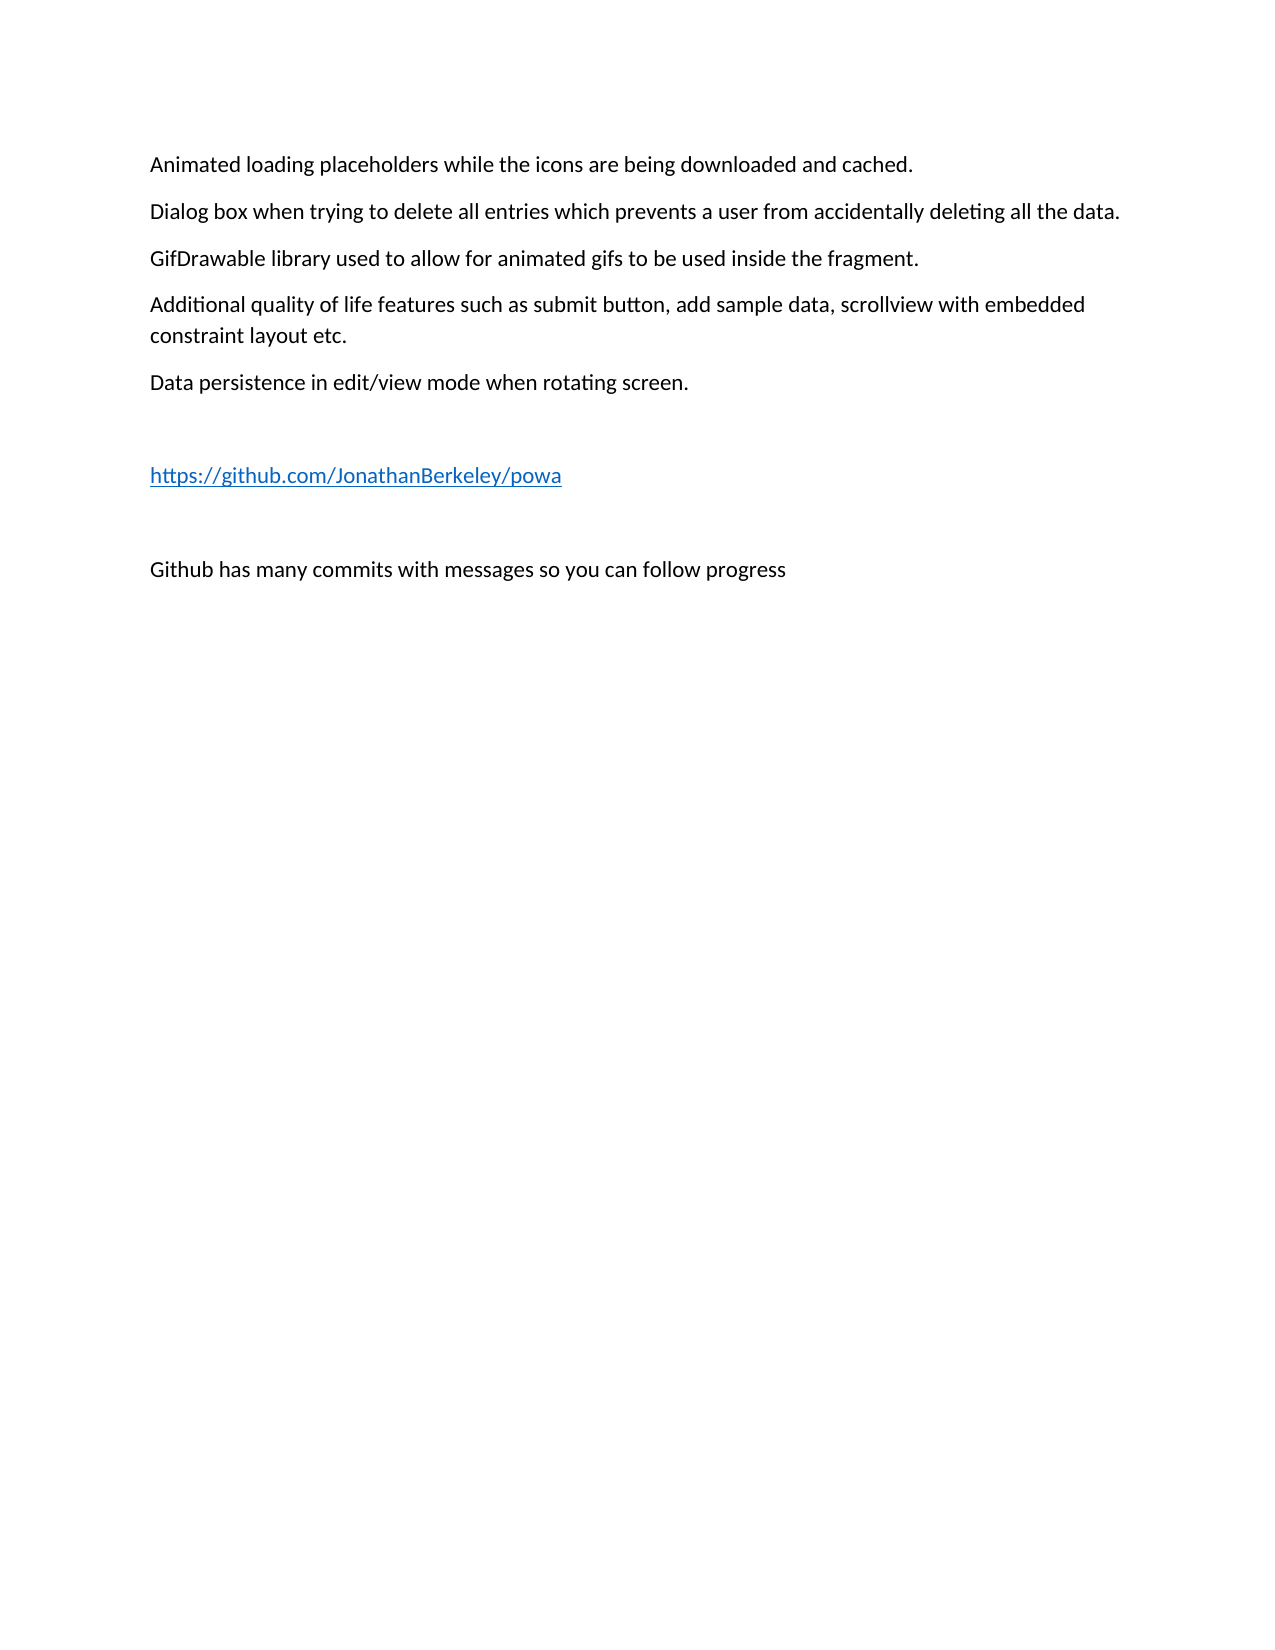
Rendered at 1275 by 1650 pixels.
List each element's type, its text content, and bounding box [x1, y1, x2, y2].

text Github has many commits with messages so you can follow progress [150, 555, 1125, 583]
text https://github.com/JonathanBerkeley/powa [150, 461, 1125, 489]
text GifDrawable library used to allow for animated gifs to be used inside the fragment. [150, 244, 1125, 272]
text Animated loading placeholders while the icons are being downloaded and cached. [150, 150, 1125, 178]
text Additional quality of life features such as submit button, add sample data, scrollview with embedded constraint layout etc. [150, 291, 1125, 349]
text Data persistence in edit/view mode when rotating screen. [150, 368, 1125, 396]
text Dialog box when trying to delete all entries which prevents a user from accidentally deleting all the data. [150, 197, 1125, 225]
